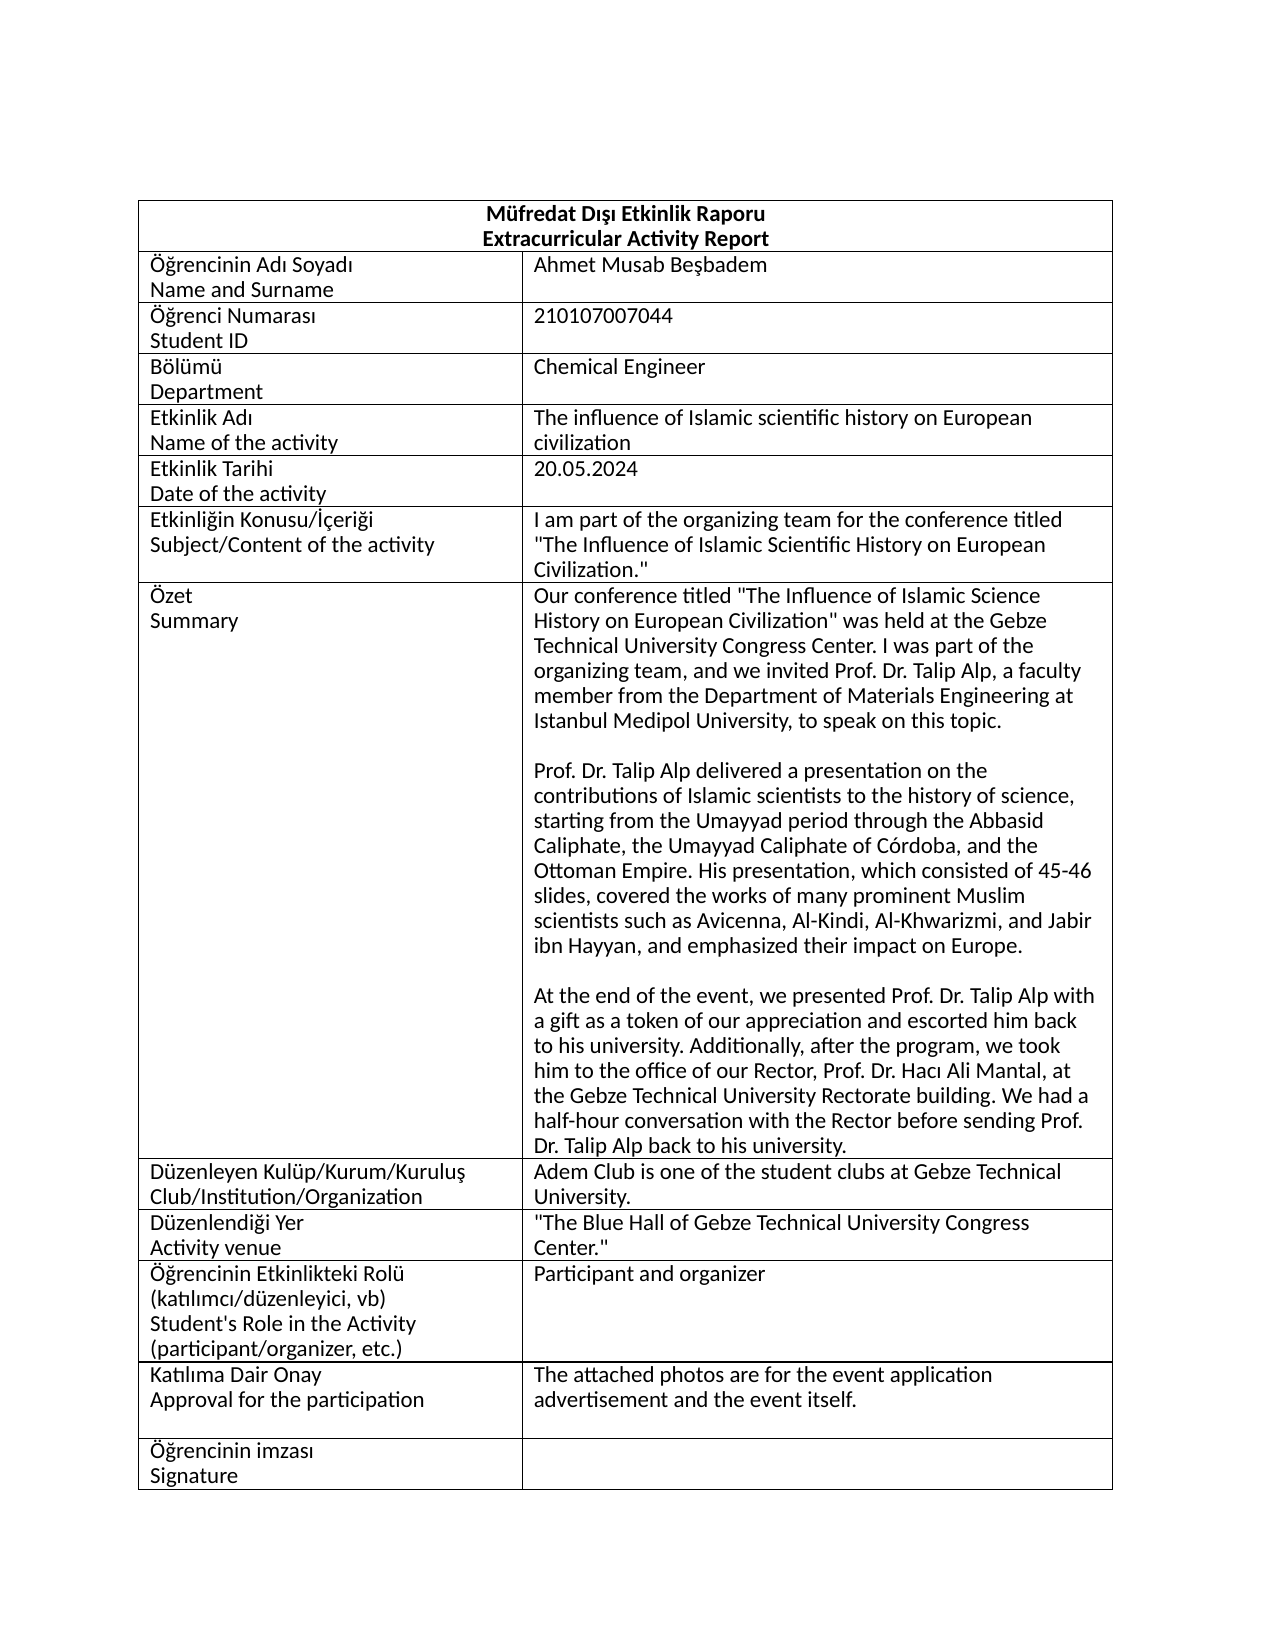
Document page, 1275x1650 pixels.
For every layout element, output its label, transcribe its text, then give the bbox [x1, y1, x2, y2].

table_cell Etkinlik Adı Name of the activity [139, 405, 522, 455]
table_cell Bölümü Department [139, 354, 522, 404]
table_cell Öğrencinin Adı Soyadı Name and Surname [139, 252, 522, 302]
table_cell Etkinliğin Konusu/İçeriği Subject/Content of the activity [139, 507, 522, 582]
table_cell I am part of the organizing team for the conference titled "The Influence of Islamic Scientific History on European Civilization." [523, 507, 1112, 582]
table_cell Etkinlik Tarihi Date of the activity [139, 456, 522, 506]
table_cell Öğrenci Numarası Student ID [139, 303, 522, 353]
table_cell The influence of Islamic scientific history on European civilization [523, 405, 1112, 455]
table_cell Düzenleyen Kulüp/Kurum/Kuruluş Club/Institution/Organization [139, 1159, 522, 1209]
table_cell Katılıma Dair Onay Approval for the participation [139, 1363, 522, 1437]
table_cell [139, 1439, 522, 1488]
table_cell Adem Club is one of the student clubs at Gebze Technical University. [523, 1159, 1112, 1209]
table_header Müfredat Dışı Etkinlik Raporu Extracurricular Activity Report [139, 201, 1112, 251]
table_cell Chemical Engineer [523, 354, 1112, 404]
table_cell 210107007044 [523, 303, 1112, 353]
table_cell 20.05.2024 [523, 456, 1112, 506]
table_cell Ahmet Musab Beşbadem [523, 252, 1112, 302]
table_cell Özet Summary [139, 583, 522, 1158]
table_cell "The Blue Hall of Gebze Technical University Congress Center." [523, 1210, 1112, 1260]
table_cell Our conference titled "The Influence of Islamic Science History on European Civilization" was held at the Gebze Technical University Congress Center. I was part of the organizing team, and we invited Prof. Dr. Talip Alp, a faculty member from the Department of Materials Engineering at Istanbul Medipol University, to speak on this topic. Prof. Dr. Talip Alp delivered a presentation on the contributions of Islamic scientists to the history of science, starting from the Umayyad period through the Abbasid Caliphate, the Umayyad Caliphate of Córdoba, and the Ottoman Empire. His presentation, which consisted of 45-46 slides, covered the works of many prominent Muslim scientists such as Avicenna, Al-Kindi, Al-Khwarizmi, and Jabir ibn Hayyan, and emphasized their impact on Europe. At the end of the event, we presented Prof. Dr. Talip Alp with a gift as a token of our appreciation and escorted him back to his university. Additionally, after the program, we took him to the office of our Rector, Prof. Dr. Hacı Ali Mantal, at the Gebze Technical University Rectorate building. We had a half-hour conversation with the Rector before sending Prof. Dr. Talip Alp back to his university. [523, 583, 1112, 1158]
table_cell Öğrencinin Etkinlikteki Rolü (katılımcı/düzenleyici, vb) Student's Role in the Activity (participant/organizer, etc.) [139, 1261, 522, 1361]
table_cell The attached photos are for the event application advertisement and the event itself. [523, 1363, 1112, 1437]
table_cell Düzenlendiği Yer Activity venue [139, 1210, 522, 1260]
table_cell [523, 1439, 1112, 1488]
table_cell Participant and organizer [523, 1261, 1112, 1361]
